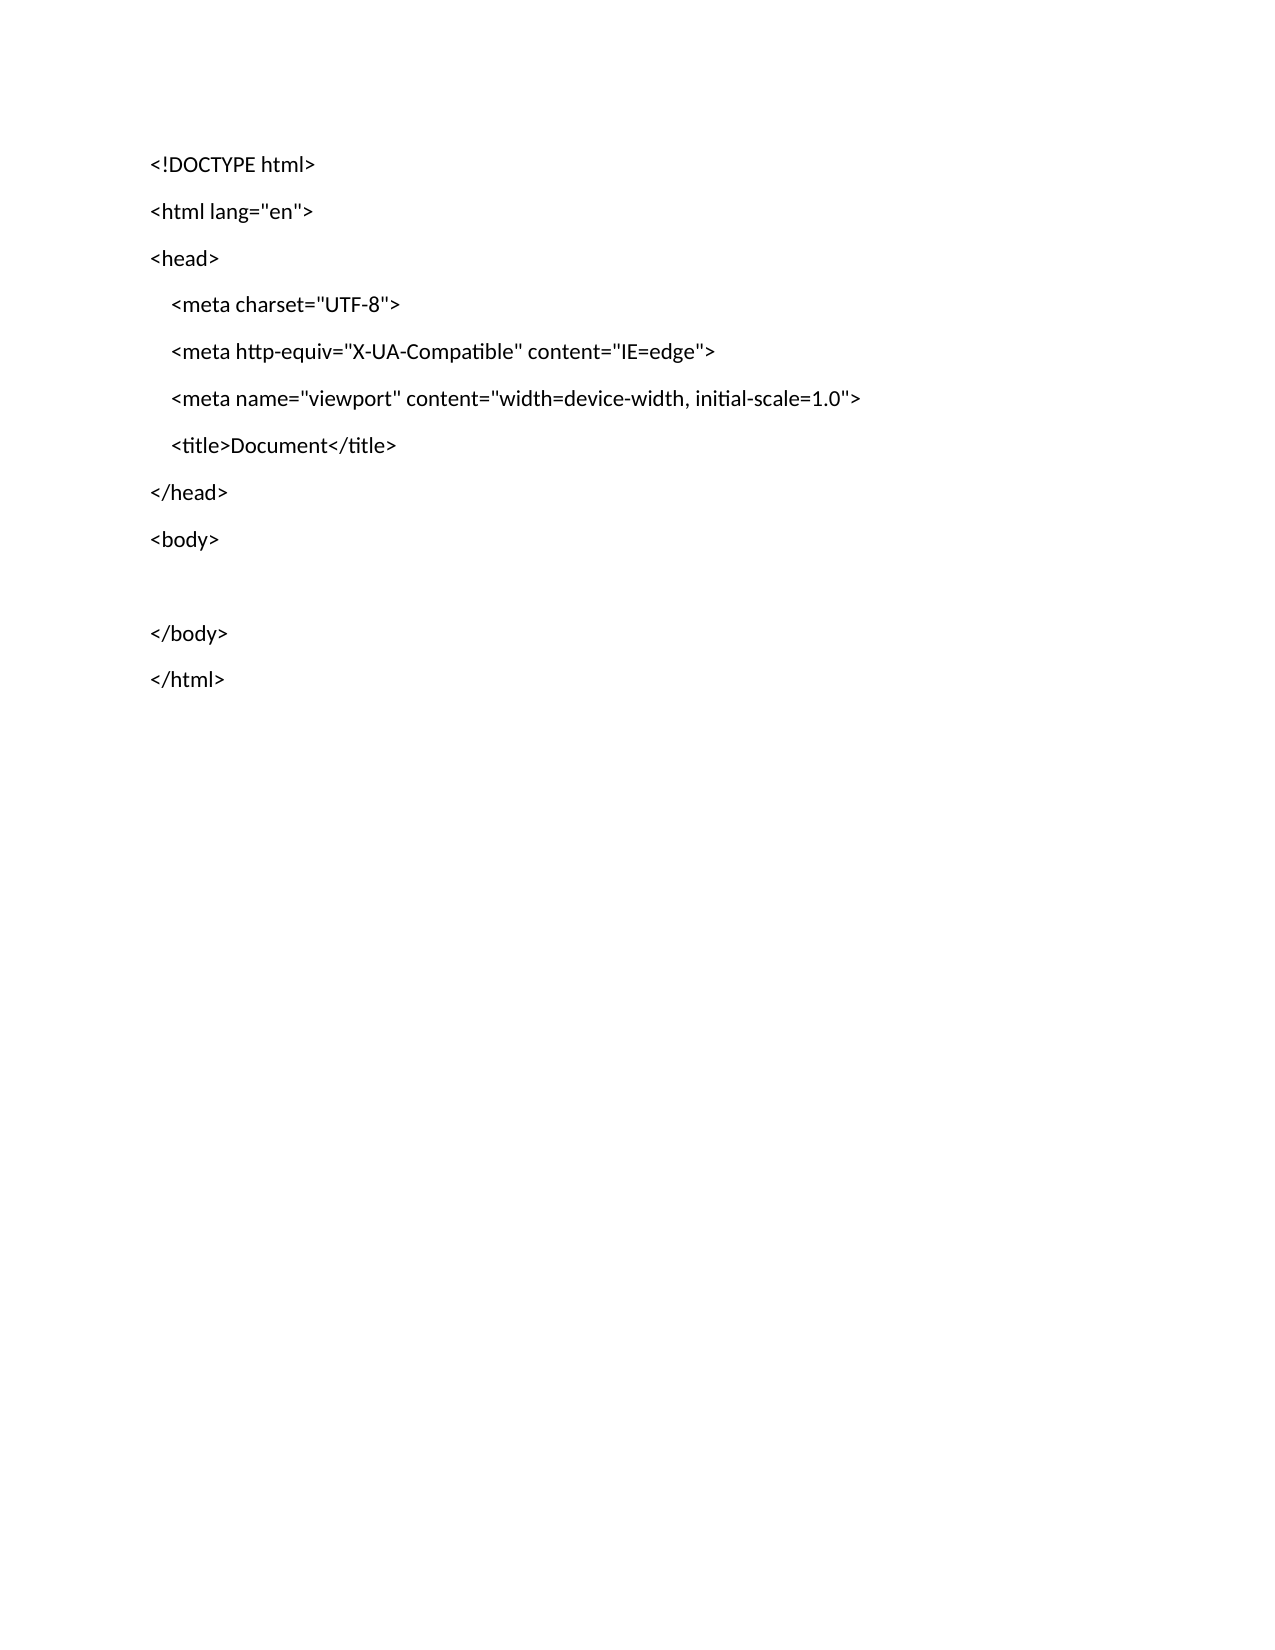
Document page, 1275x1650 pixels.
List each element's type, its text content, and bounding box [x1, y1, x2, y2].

text <body> [150, 525, 1125, 553]
text </body> [150, 619, 1125, 647]
text <!DOCTYPE html> [150, 150, 1125, 178]
text <head> [150, 244, 1125, 272]
text <meta http-equiv="X-UA-Compatible" content="IE=edge"> [150, 337, 1125, 366]
text <html lang="en"> [150, 197, 1125, 225]
text </head> [150, 478, 1125, 506]
text <meta charset="UTF-8"> [150, 291, 1125, 319]
text <meta name="viewport" content="width=device-width, initial-scale=1.0"> [150, 384, 1125, 412]
text </html> [150, 666, 1125, 694]
text <title>Document</title> [150, 431, 1125, 459]
